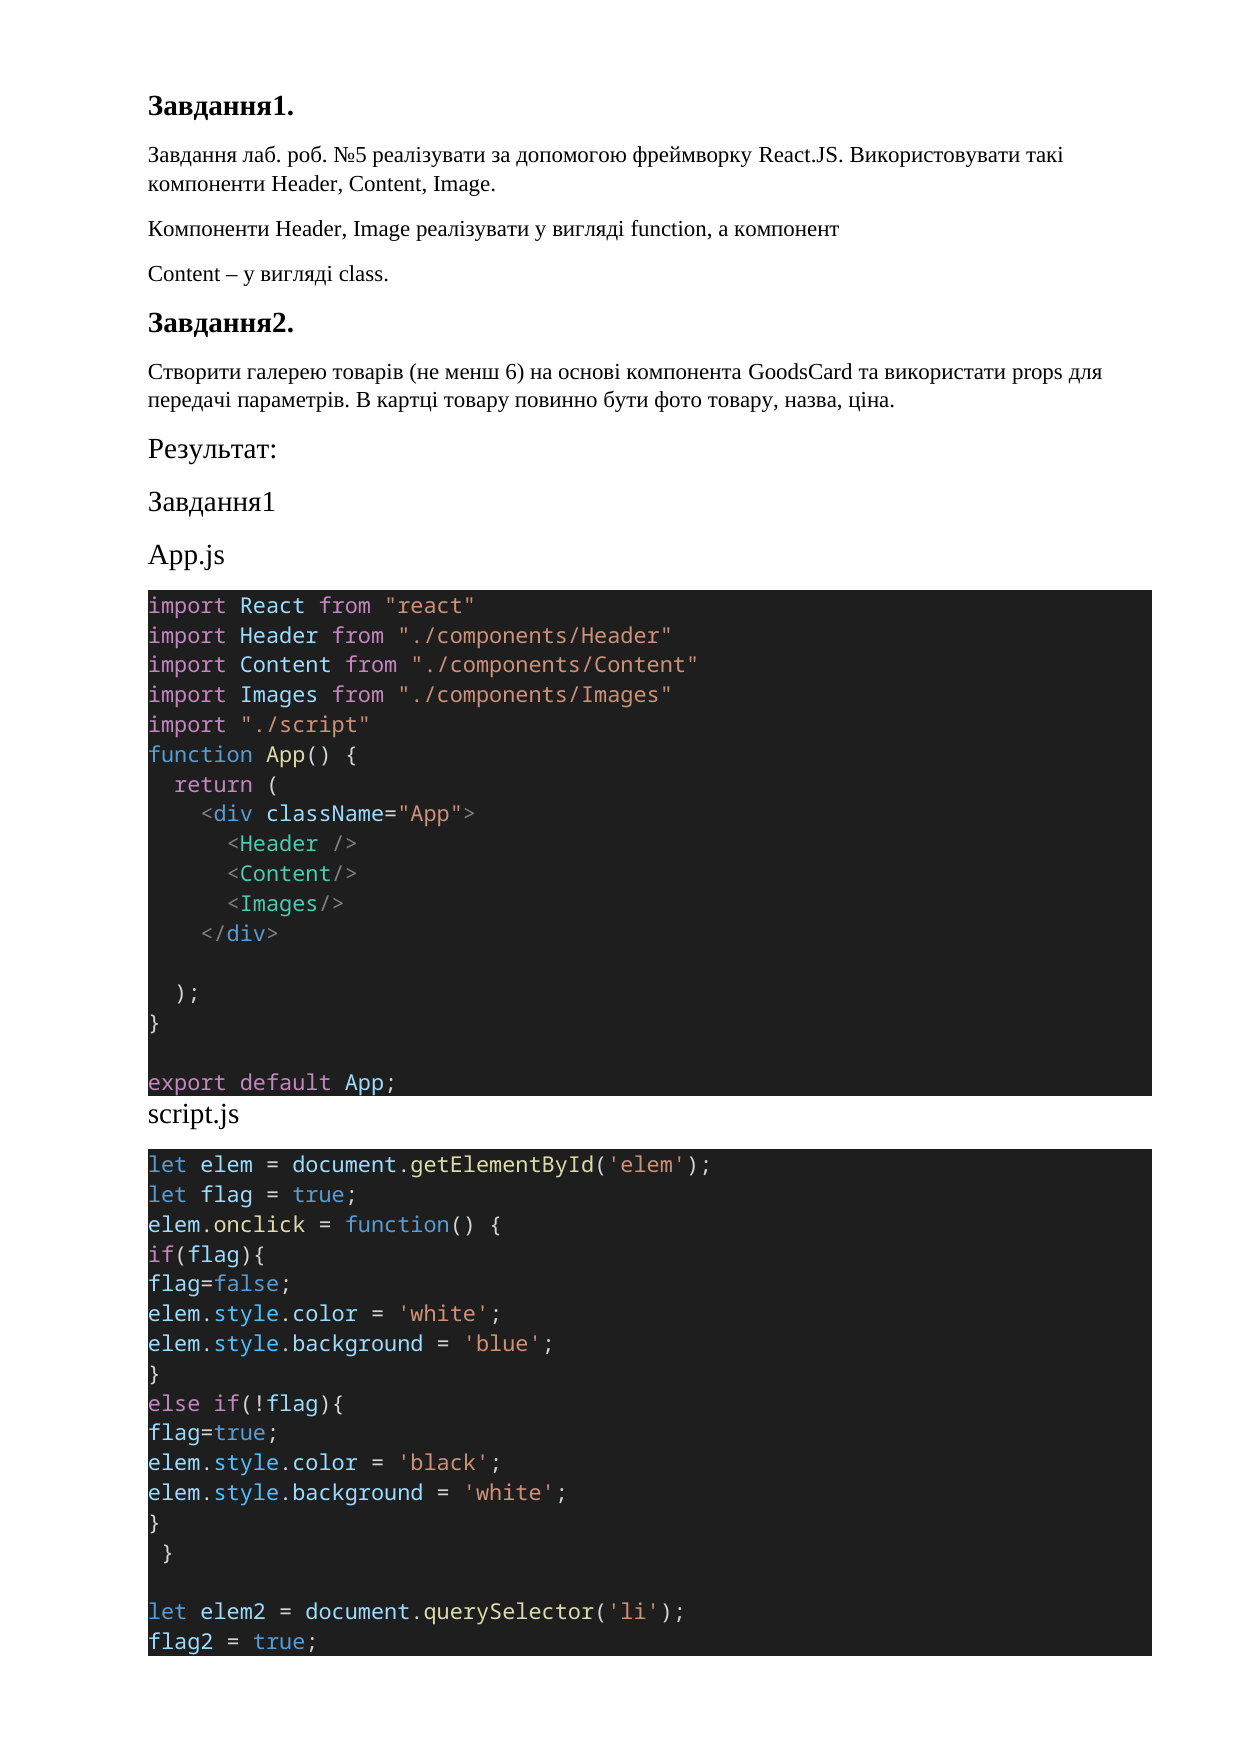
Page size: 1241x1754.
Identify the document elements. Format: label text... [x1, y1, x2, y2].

text script.js [148, 1096, 1152, 1130]
text elem.style.color = 'black'; [148, 1447, 1152, 1477]
text <Images/> [148, 888, 1152, 918]
text else if(!flag){ [148, 1387, 1152, 1417]
text import Images from "./components/Images" [148, 679, 1152, 709]
text let flag = true; [148, 1179, 1152, 1209]
text import Content from "./components/Content" [148, 649, 1152, 679]
text } [148, 1536, 1152, 1566]
text if(flag){ [148, 1238, 1152, 1268]
text let elem2 = document.querySelector('li'); [148, 1596, 1152, 1626]
text App.js [148, 537, 1152, 571]
text <Header /> [148, 828, 1152, 858]
text flag=false; [148, 1268, 1152, 1298]
text elem.onclick = function() { [148, 1209, 1152, 1238]
text ); [148, 977, 1152, 1007]
text <div className="App"> [148, 798, 1152, 828]
text import "./script" [148, 709, 1152, 739]
text return ( [148, 769, 1152, 798]
text export default App; [148, 1067, 1152, 1096]
text import Header from "./components/Header" [148, 620, 1152, 649]
text flag=true; [148, 1417, 1152, 1447]
text } [148, 1507, 1152, 1536]
text Створити галерею товарів (не менш 6) на основі компонента GoodsCard та використати props для передачі параметрів. В картці товару повинно бути фото товару, назва, ціна. [148, 358, 1152, 413]
text Результат: [148, 431, 1152, 465]
text </div> [148, 918, 1152, 947]
text Завдання2. [148, 305, 1152, 339]
text elem.style.background = 'blue'; [148, 1328, 1152, 1358]
text } [148, 1007, 1152, 1037]
text Завдання1. [148, 88, 1152, 122]
text elem.style.color = 'white'; [148, 1298, 1152, 1328]
text let elem = document.getElementById('elem'); [148, 1149, 1152, 1179]
text <Content/> [148, 858, 1152, 888]
text function App() { [148, 739, 1152, 769]
text Завдання лаб. роб. №5 реалізувати за допомогою фреймворку React.JS. Використовувати такі компоненти Header, Content, Image. [148, 141, 1152, 196]
text Компоненти Header, Image реалізувати у вигляді function, а компонент [148, 215, 1152, 241]
text } [148, 1358, 1152, 1387]
text Завдання1 [148, 484, 1152, 518]
text flag2 = true; [148, 1626, 1152, 1656]
text Content – у вигляді class. [148, 260, 1152, 286]
text import React from "react" [148, 590, 1152, 620]
text elem.style.background = 'white'; [148, 1477, 1152, 1507]
